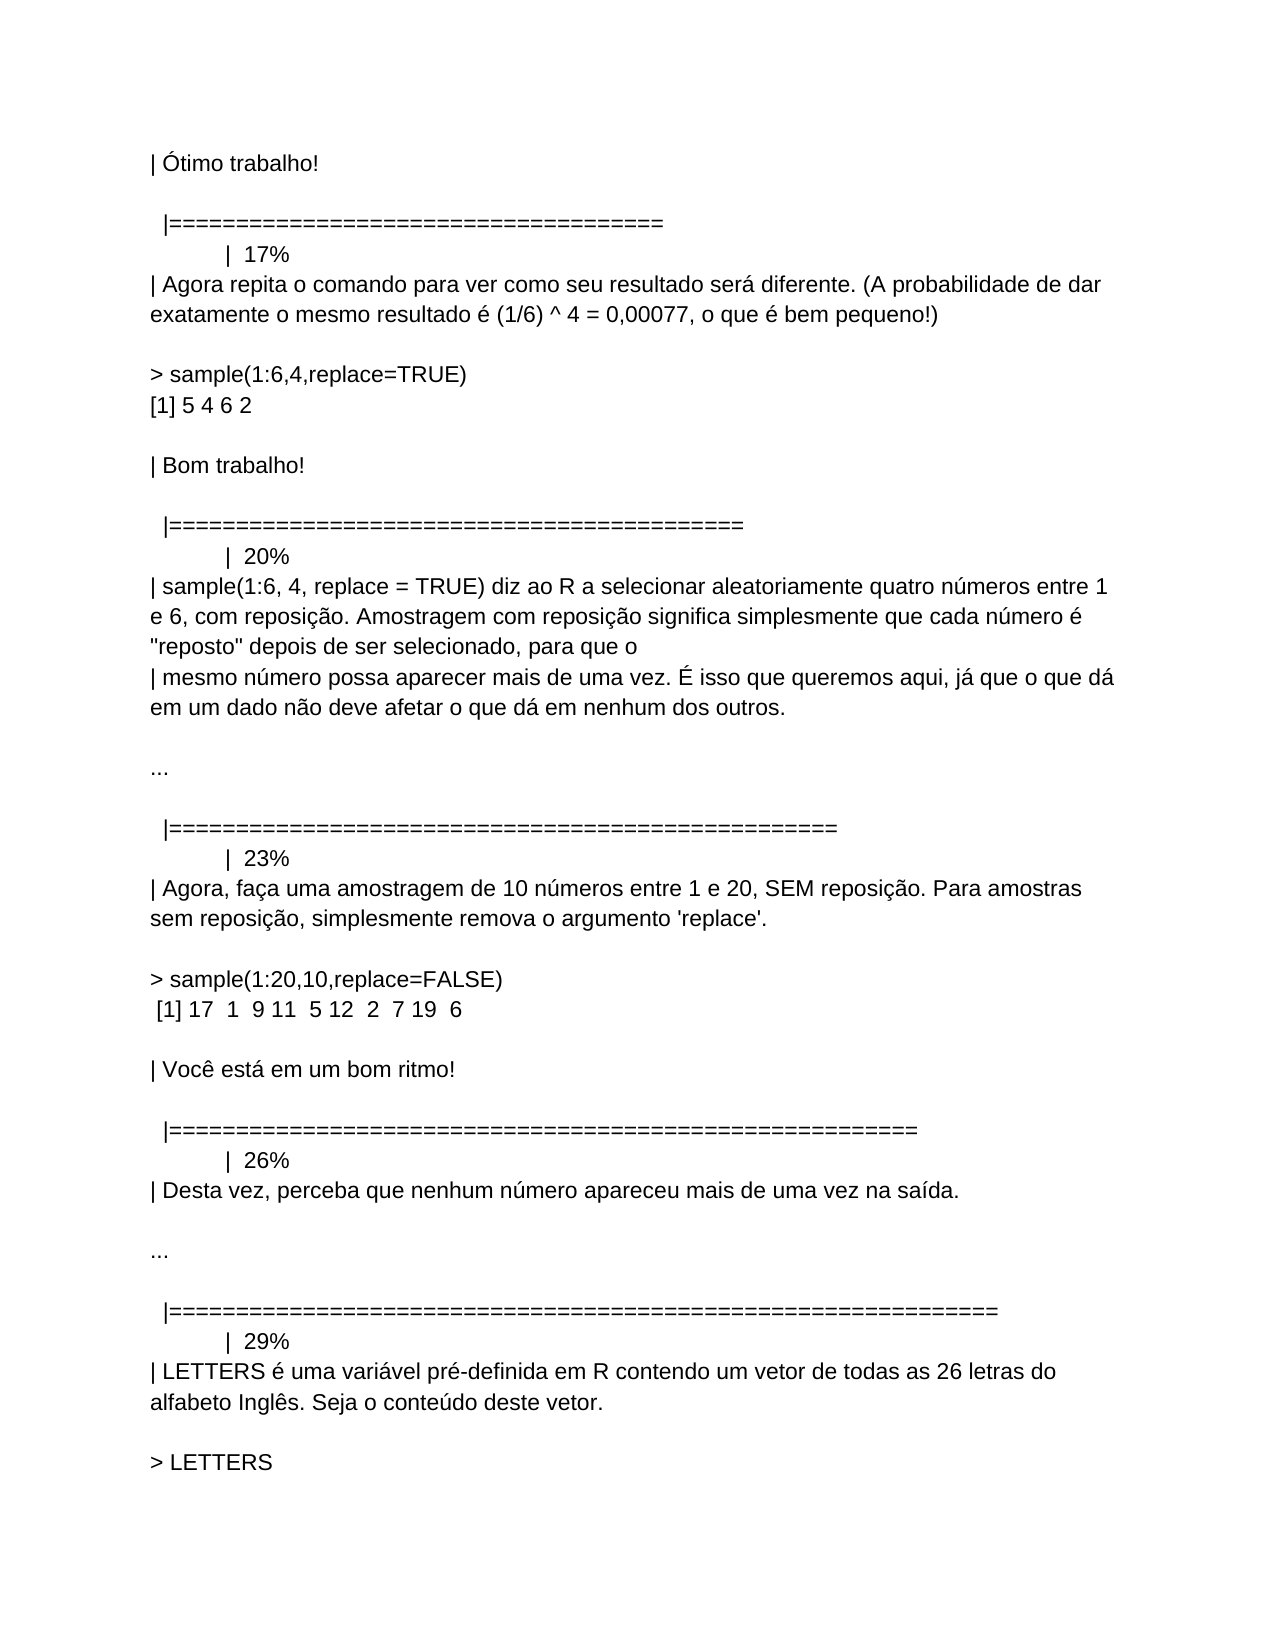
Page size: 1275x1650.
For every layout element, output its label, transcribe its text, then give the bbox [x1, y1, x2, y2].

text ... [150, 1237, 1125, 1264]
text | Agora, faça uma amostragem de 10 números entre 1 e 20, SEM reposição. Para amostras sem reposição, simplesmente remova o argumento 'replace'. [150, 875, 1125, 932]
text | Ótimo trabalho! [150, 150, 1125, 176]
text |===================================== | 17% [150, 210, 1125, 267]
text | Você está em um bom ritmo! [150, 1056, 1125, 1083]
text [1] 17 1 9 11 5 12 2 7 19 6 [150, 996, 1125, 1022]
text | sample(1:6, 4, replace = TRUE) diz ao R a selecionar aleatoriamente quatro números entre 1 e 6, com reposição. Amostragem com reposição significa simplesmente que cada número é "reposto" depois de ser selecionado, para que o [150, 573, 1125, 660]
text > LETTERS [150, 1449, 1125, 1475]
text |================================================== | 23% [150, 814, 1125, 871]
text > sample(1:20,10,replace=FALSE) [150, 966, 1125, 992]
text | mesmo número possa aparecer mais de uma vez. É isso que queremos aqui, já que o que dá em um dado não deve afetar o que dá em nenhum dos outros. [150, 663, 1125, 720]
text [1] 5 4 6 2 [150, 392, 1125, 418]
text | Bom trabalho! [150, 452, 1125, 478]
text | LETTERS é uma variável pré-definida em R contendo um vetor de todas as 26 letras do alfabeto Inglês. Seja o conteúdo deste vetor. [150, 1358, 1125, 1415]
text |============================================================== | 29% [150, 1298, 1125, 1354]
text |======================================================== | 26% [150, 1117, 1125, 1173]
text ... [150, 754, 1125, 781]
text | Desta vez, perceba que nenhum número apareceu mais de uma vez na saída. [150, 1177, 1125, 1203]
text |=========================================== | 20% [150, 512, 1125, 569]
text > sample(1:6,4,replace=TRUE) [150, 361, 1125, 388]
text | Agora repita o comando para ver como seu resultado será diferente. (A probabilidade de dar exatamente o mesmo resultado é (1/6) ^ 4 = 0,00077, o que é bem pequeno!) [150, 271, 1125, 327]
